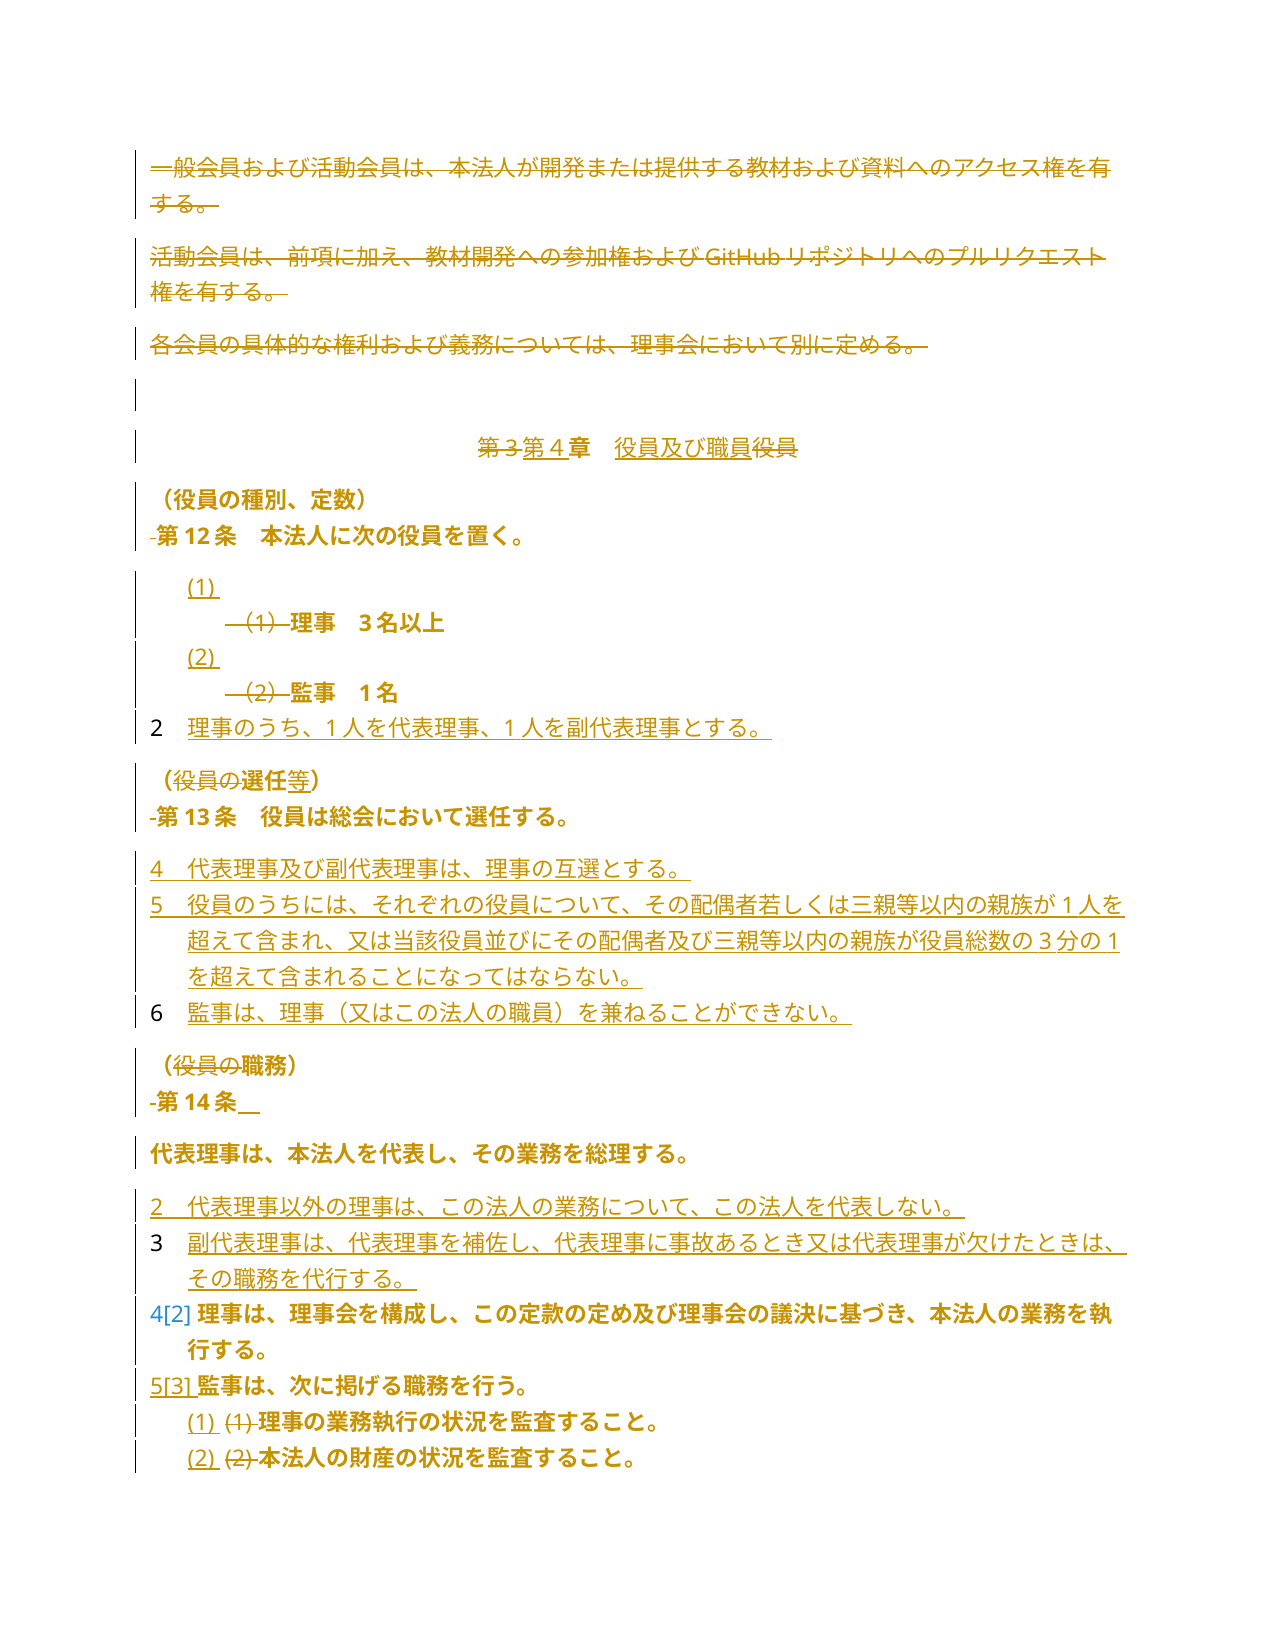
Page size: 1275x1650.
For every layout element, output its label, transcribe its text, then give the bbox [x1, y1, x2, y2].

list 監事は、次に掲げる職務を行う。 [150, 1368, 1125, 1401]
list （選任） 第13条 役員は総会において選任する。 [150, 763, 1125, 832]
list 理事 3名以上 [187, 571, 1125, 638]
list 理事の業務執行の状況を監査すること。 [187, 1404, 1125, 1437]
text 章 [150, 430, 1125, 463]
list 代表理事は、本法人を代表し、その業務を総理する。 [150, 1136, 1125, 1169]
list （役員の種別、定数） 第12条 本法人に次の役員を置く。 [150, 482, 1125, 551]
list 本法人の財産の状況を監査すること。 [187, 1440, 1125, 1473]
list 理事は、理事会を構成し、この定款の定め及び理事会の議決に基づき、本法人の業務を執行する。 [150, 1296, 1125, 1365]
list 監事 1名 [187, 641, 1125, 708]
text （職務） 第14条 [150, 1048, 1125, 1117]
